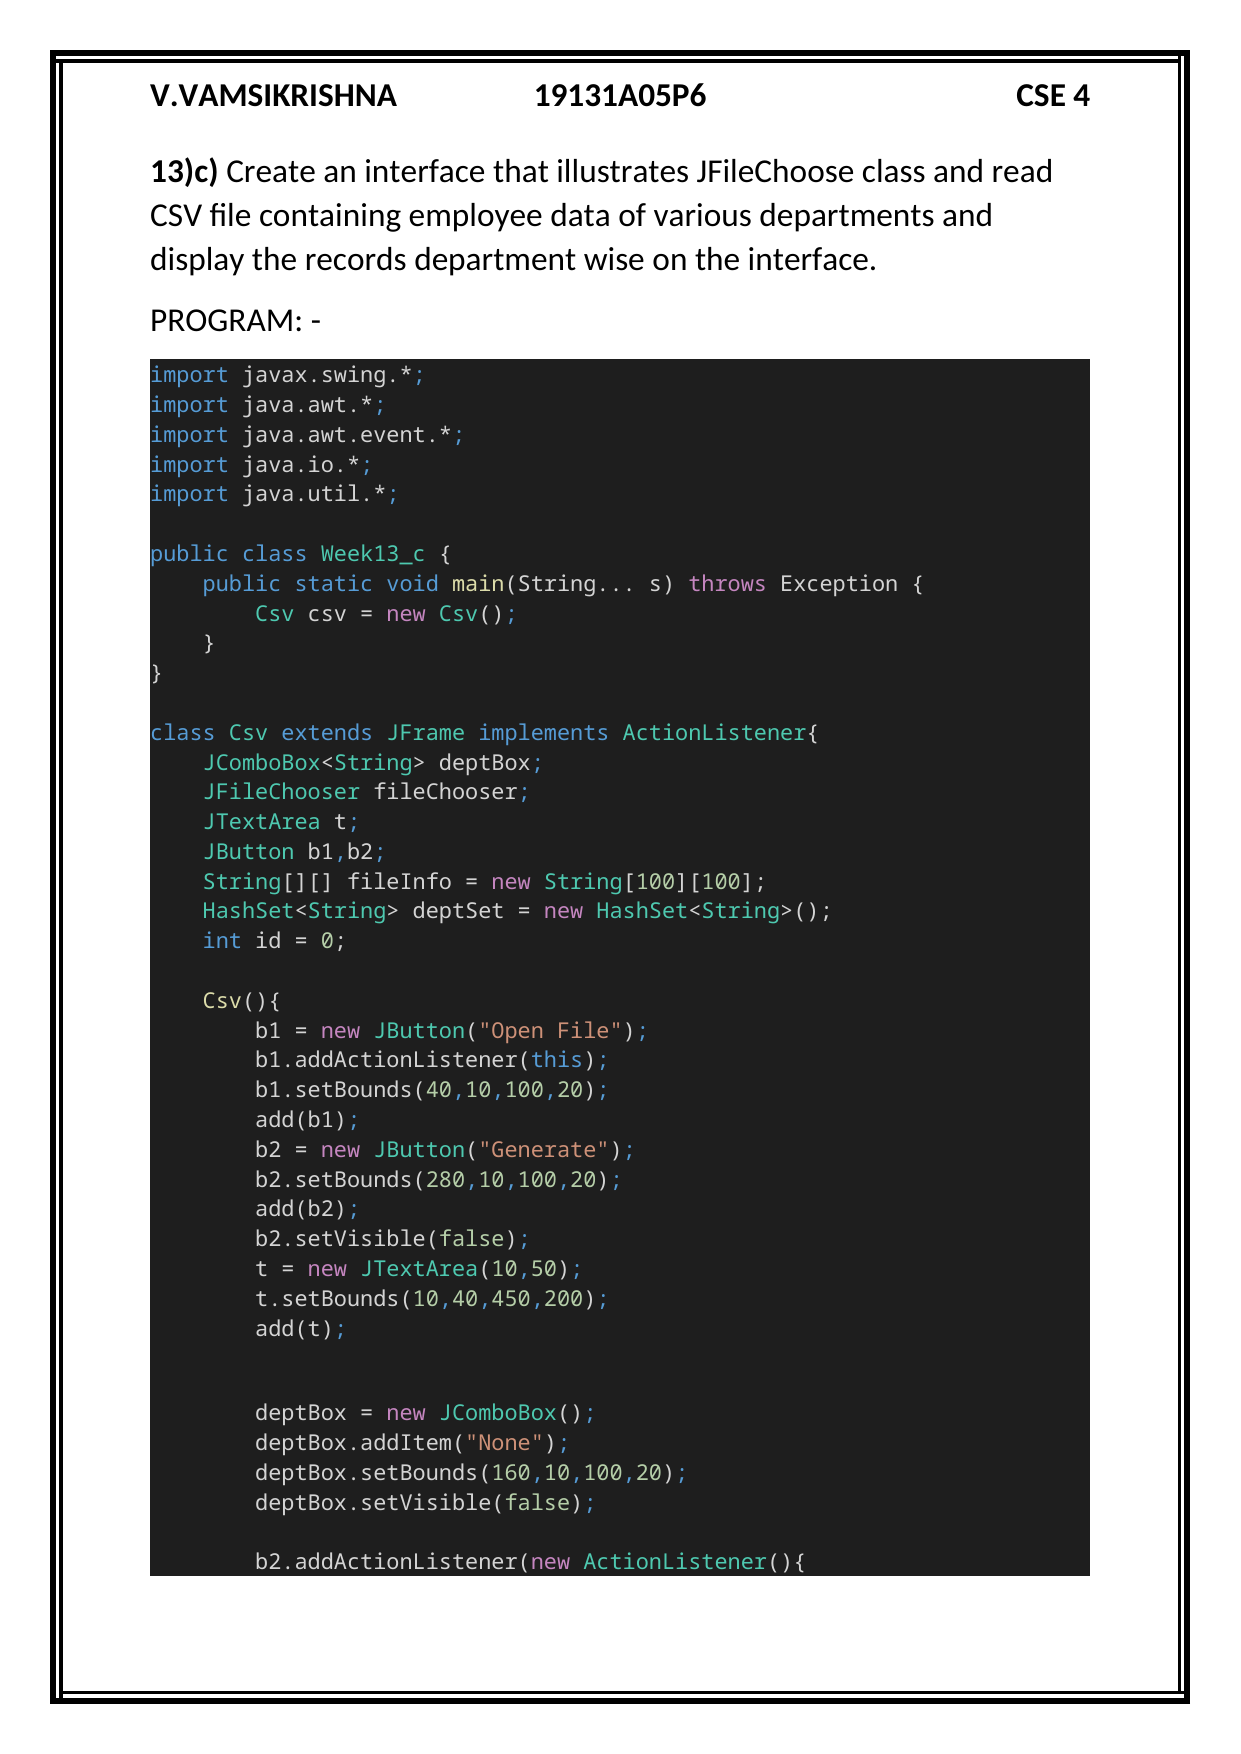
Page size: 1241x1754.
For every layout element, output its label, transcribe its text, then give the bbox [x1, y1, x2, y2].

text import java.awt.event.*; [150, 419, 1090, 448]
text t = new JTextArea(10,50); [150, 1253, 1090, 1283]
text PROGRAM: - [150, 298, 1090, 339]
text Csv(){ [150, 985, 1090, 1014]
text deptBox.setBounds(160,10,100,20); [150, 1457, 1090, 1486]
text import javax.swing.*; [150, 359, 1090, 389]
text b2.addActionListener(new ActionListener(){ [150, 1546, 1090, 1576]
text class Csv extends JFrame implements ActionListener{ [150, 717, 1090, 746]
text } [150, 657, 1090, 687]
text b2 = new JButton("Generate"); [150, 1134, 1090, 1163]
text deptBox.addItem("None"); [150, 1427, 1090, 1457]
text public static void main(String... s) throws Exception { [150, 568, 1090, 597]
text deptBox.setVisible(false); [150, 1486, 1090, 1516]
text JButton b1,b2; [150, 836, 1090, 866]
text deptBox = new JComboBox(); [150, 1397, 1090, 1427]
text add(b1); [150, 1104, 1090, 1134]
text b2.setBounds(280,10,100,20); [150, 1163, 1090, 1193]
text 13)c) Create an interface that illustrates JFileChoose class and read CSV file containing employee data of various departments and display the records department wise on the interface. [150, 150, 1090, 279]
text import java.util.*; [150, 478, 1090, 508]
text int id = 0; [150, 925, 1090, 955]
text t.setBounds(10,40,450,200); [150, 1283, 1090, 1312]
text b1.addActionListener(this); [150, 1044, 1090, 1074]
text public class Week13_c { [150, 538, 1090, 568]
text b1 = new JButton("Open File"); [150, 1014, 1090, 1044]
text JFileChooser fileChooser; [150, 776, 1090, 806]
text b2.setVisible(false); [150, 1223, 1090, 1253]
text Csv csv = new Csv(); [150, 597, 1090, 627]
text b1.setBounds(40,10,100,20); [150, 1074, 1090, 1104]
text add(t); [150, 1312, 1090, 1342]
text import java.awt.*; [150, 389, 1090, 419]
text JComboBox<String> deptBox; [150, 746, 1090, 776]
text } [150, 627, 1090, 657]
text String[][] fileInfo = new String[100][100]; [150, 866, 1090, 895]
text add(b2); [150, 1193, 1090, 1223]
text import java.io.*; [150, 448, 1090, 478]
text JTextArea t; [150, 806, 1090, 836]
text HashSet<String> deptSet = new HashSet<String>(); [150, 895, 1090, 925]
